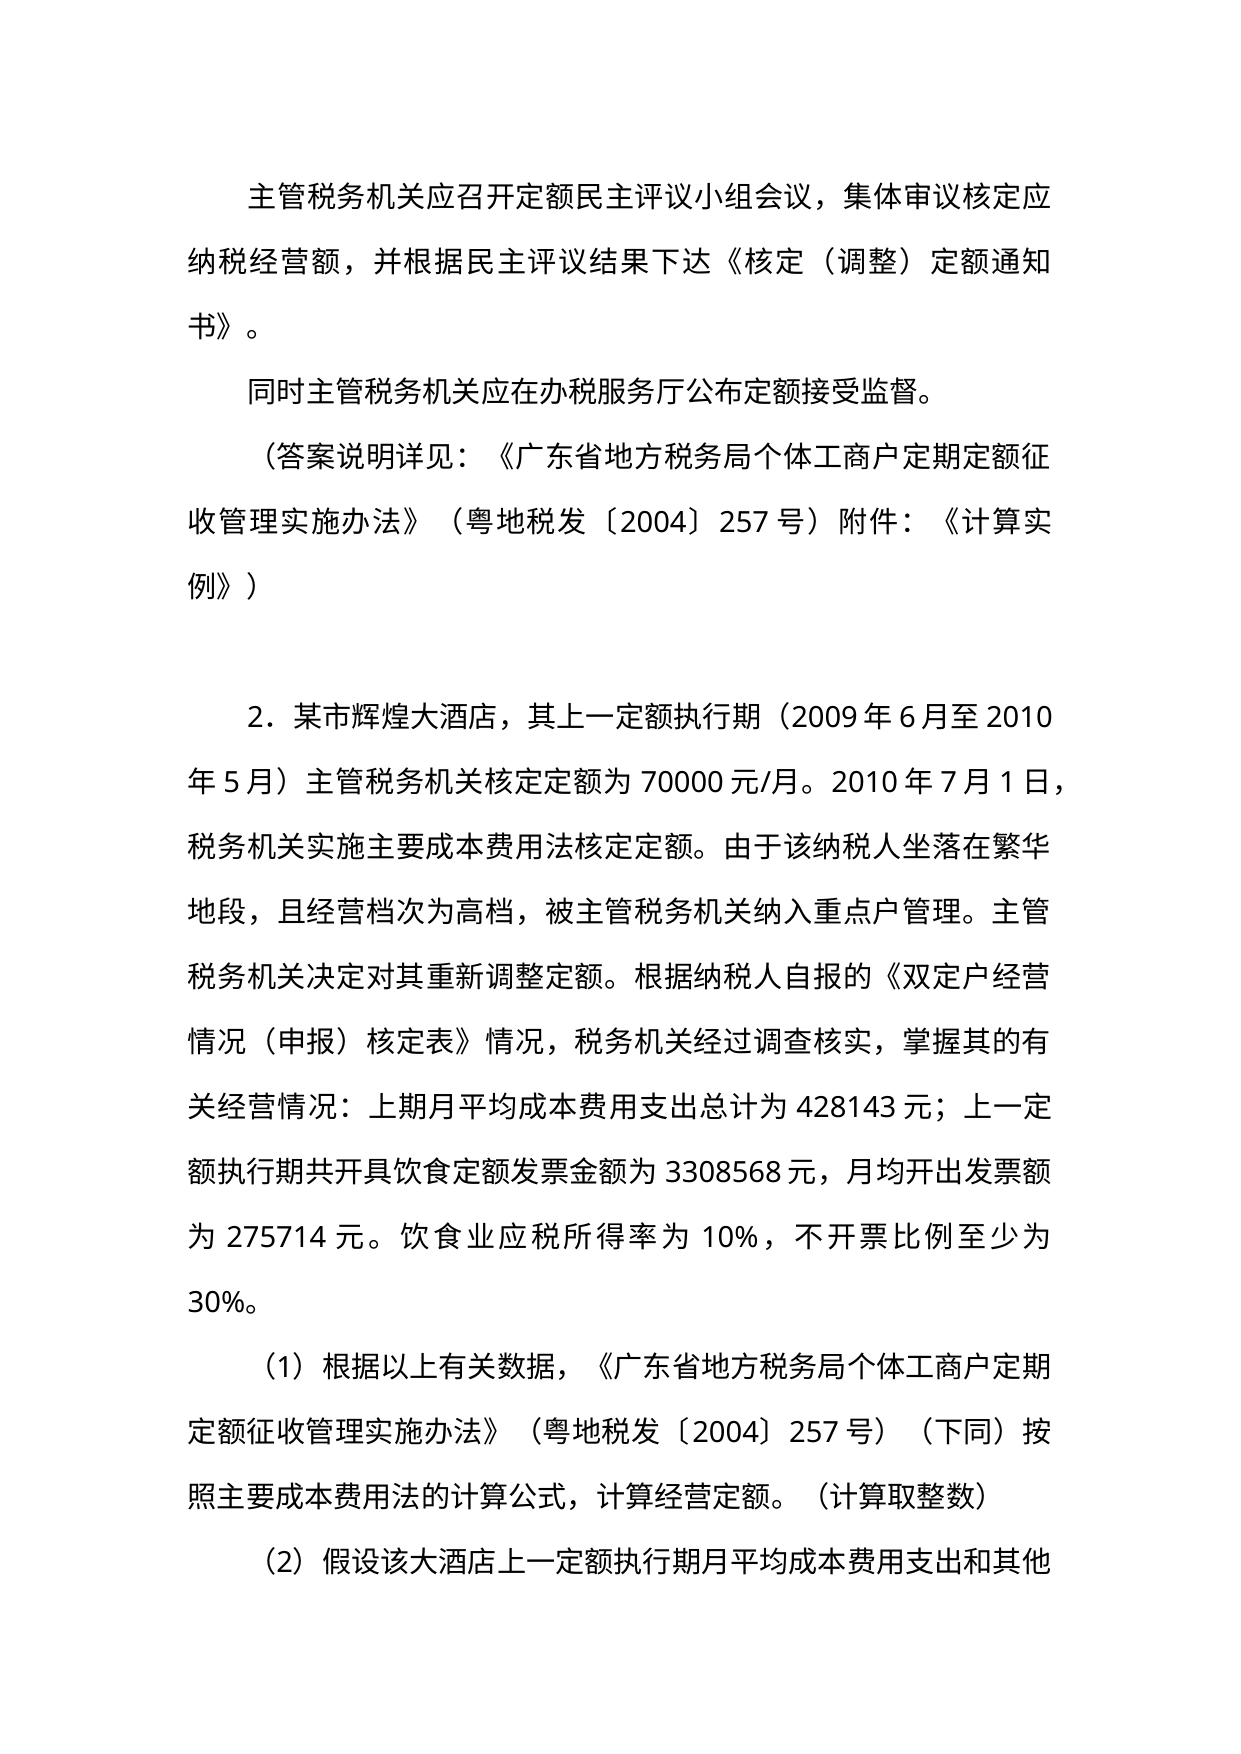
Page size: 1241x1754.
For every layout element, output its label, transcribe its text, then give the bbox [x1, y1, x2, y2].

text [187, 1527, 1053, 1592]
text 主管税务机关应召开定额民主评议小组会议，集体审议核定应纳税经营额，并根据民主评议结果下达《核定（调整）定额通知书》。 [187, 162, 1053, 357]
text 2．某市辉煌大酒店，其上一定额执行期（2009年6月至2010年5月）主管税务机关核定定额为70000元/月。2010年7月1日，税务机关实施主要成本费用法核定定额。由于该纳税人坐落在繁华地段，且经营档次为高档，被主管税务机关纳入重点户管理。主管税务机关决定对其重新调整定额。根据纳税人自报的《双定户经营情况（申报）核定表》情况，税务机关经过调查核实，掌握其的有关经营情况：上期月平均成本费用支出总计为428143元；上一定额执行期共开具饮食定额发票金额为3308568元，月均开出发票额为275714元。饮食业应税所得率为10%，不开票比例至少为30%。 [187, 682, 1053, 1332]
text （答案说明详见：《广东省地方税务局个体工商户定期定额征收管理实施办法》（粤地税发〔2004〕257号）附件：《计算实例》） [187, 422, 1053, 617]
text 同时主管税务机关应在办税服务厅公布定额接受监督。 [187, 357, 1053, 422]
text （1）根据以上有关数据，《广东省地方税务局个体工商户定期定额征收管理实施办法》（粤地税发〔2004〕257号）（下同）按照主要成本费用法的计算公式，计算经营定额。（计算取整数） [187, 1332, 1053, 1527]
